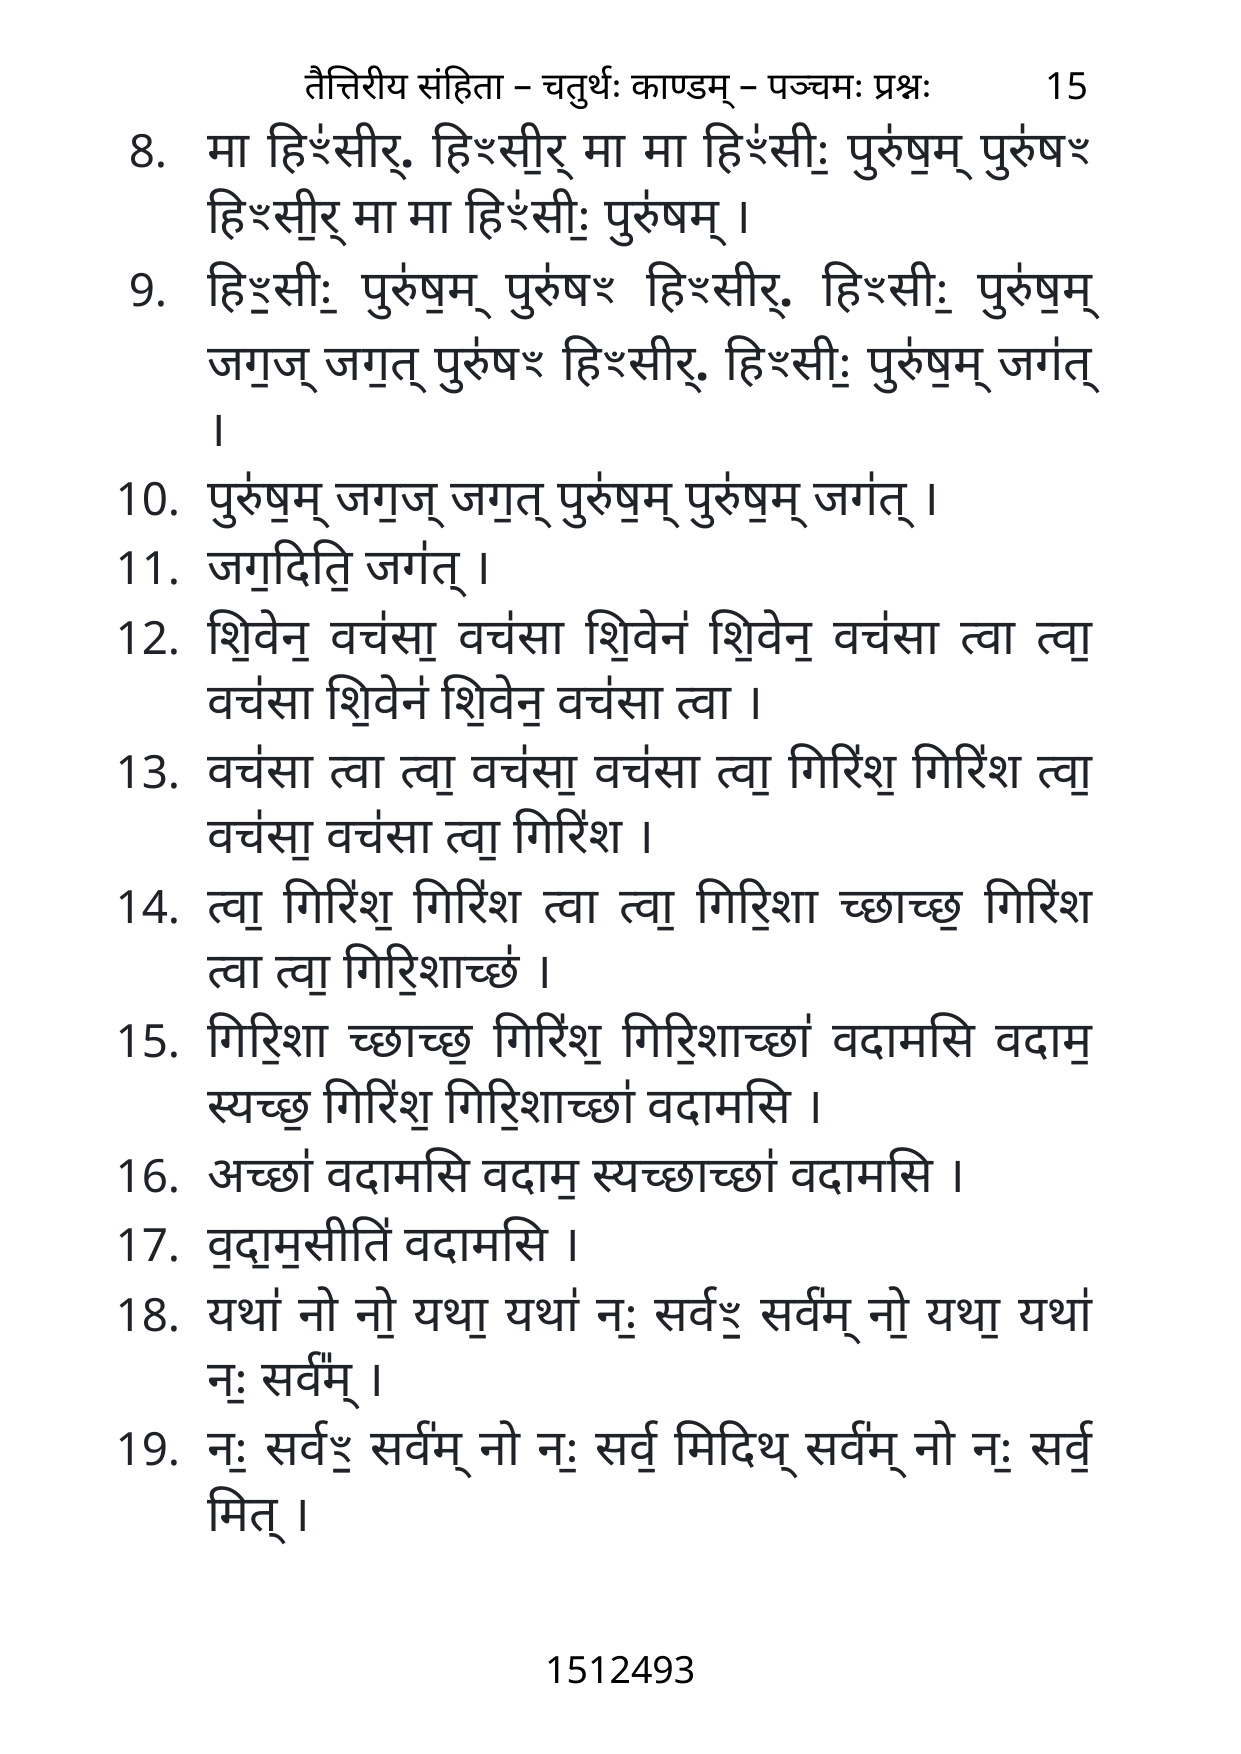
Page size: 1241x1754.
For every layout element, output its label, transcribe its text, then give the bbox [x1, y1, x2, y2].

list शि॒वेन॒ वच॑सा॒ वच॑सा शि॒वेन॑ शि॒वेन॒ वच॑सा त्वा त्वा॒ वच॑सा शि॒वेन॑ शि॒वेन॒ वच॑सा त्वा । [148, 605, 1092, 740]
list अच्छा॑ वदामसि वदाम॒ स्यच्छाच्छा॑ वदामसि । [148, 1143, 1092, 1213]
list जग॒दिति॒ जग॑त् । [148, 536, 1092, 605]
list वच॑सा त्वा त्वा॒ वच॑सा॒ वच॑सा त्वा॒ गिरि॑श॒ गिरि॑श त्वा॒ वच॑सा॒ वच॑सा त्वा॒ गिरि॑श । [148, 740, 1092, 874]
list त्वा॒ गिरि॑श॒ गिरि॑श त्वा त्वा॒ गिरि॒शा च्छाच्छ॒ गिरि॑श त्वा त्वा॒ गिरि॒शाच्छ॑ । [148, 874, 1092, 1009]
list नः॒ सर्वꣳ॒॒ सर्व॑म् नो नः॒ सर्व॒ मिदिथ् सर्व॑म् नो नः॒ सर्व॒ मित् । [148, 1417, 1092, 1551]
list पुरु॑ष॒म् जग॒ज् जग॒त् पुरु॑ष॒म् पुरु॑ष॒म् जग॑त् । [148, 466, 1092, 536]
list गिरि॒शा च्छाच्छ॒ गिरि॑श॒ गिरि॒शाच्छा॑ वदामसि वदाम॒ स्यच्छ॒ गिरि॑श॒ गिरि॒शाच्छा॑ वदामसि । [148, 1009, 1092, 1143]
list व॒दा॒म॒सीति॑ वदामसि । [148, 1213, 1092, 1282]
list यथा॑ नो नो॒ यथा॒ यथा॑ नः॒ सर्वꣳ॒॒ सर्व॑म् नो॒ यथा॒ यथा॑ नः॒ सर्व᳚म् । [148, 1282, 1092, 1417]
list मा हिꣳ॑सीर्. हिꣳसी॒र् मा मा हिꣳ॑सीः॒ पुरु॑ष॒म् पुरु॑षꣳ हिꣳसी॒र् मा मा हिꣳ॑सीः॒ पुरु॑षम् । [148, 114, 1092, 253]
list हिꣳ॒॒सीः॒ पुरु॑ष॒म् पुरु॑षꣳ हिꣳसीर्. हिꣳसीः॒ पुरु॑ष॒म् जग॒ज् जग॒त् पुरु॑षꣳ हिꣳसीर्. हिꣳसीः॒ पुरु॑ष॒म् जग॑त् । [148, 253, 1092, 466]
